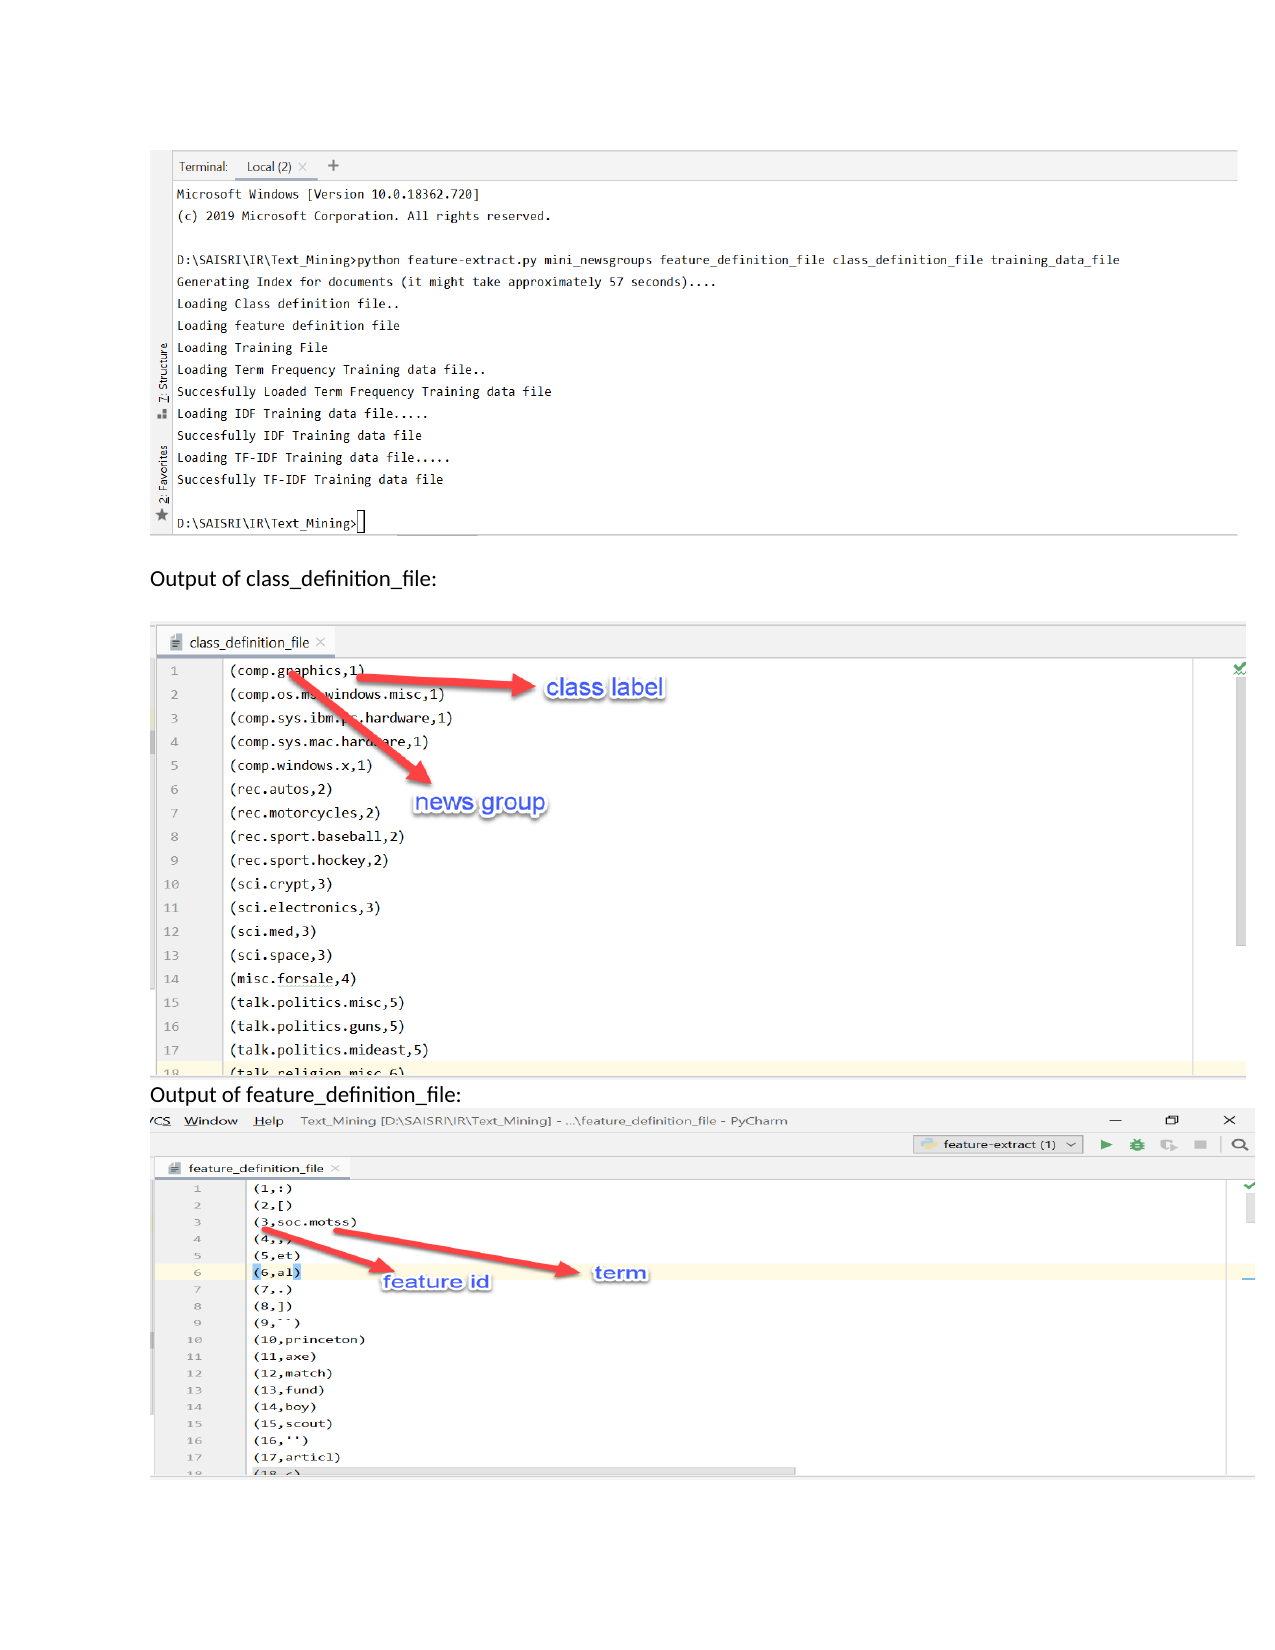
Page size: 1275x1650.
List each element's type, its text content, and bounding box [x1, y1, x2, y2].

picture [150, 1108, 1256, 1480]
picture [150, 621, 1246, 1080]
picture [150, 150, 1238, 536]
text Output of class_definition_file: [150, 564, 1125, 593]
text Output of feature_definition_file: [150, 1080, 1125, 1108]
